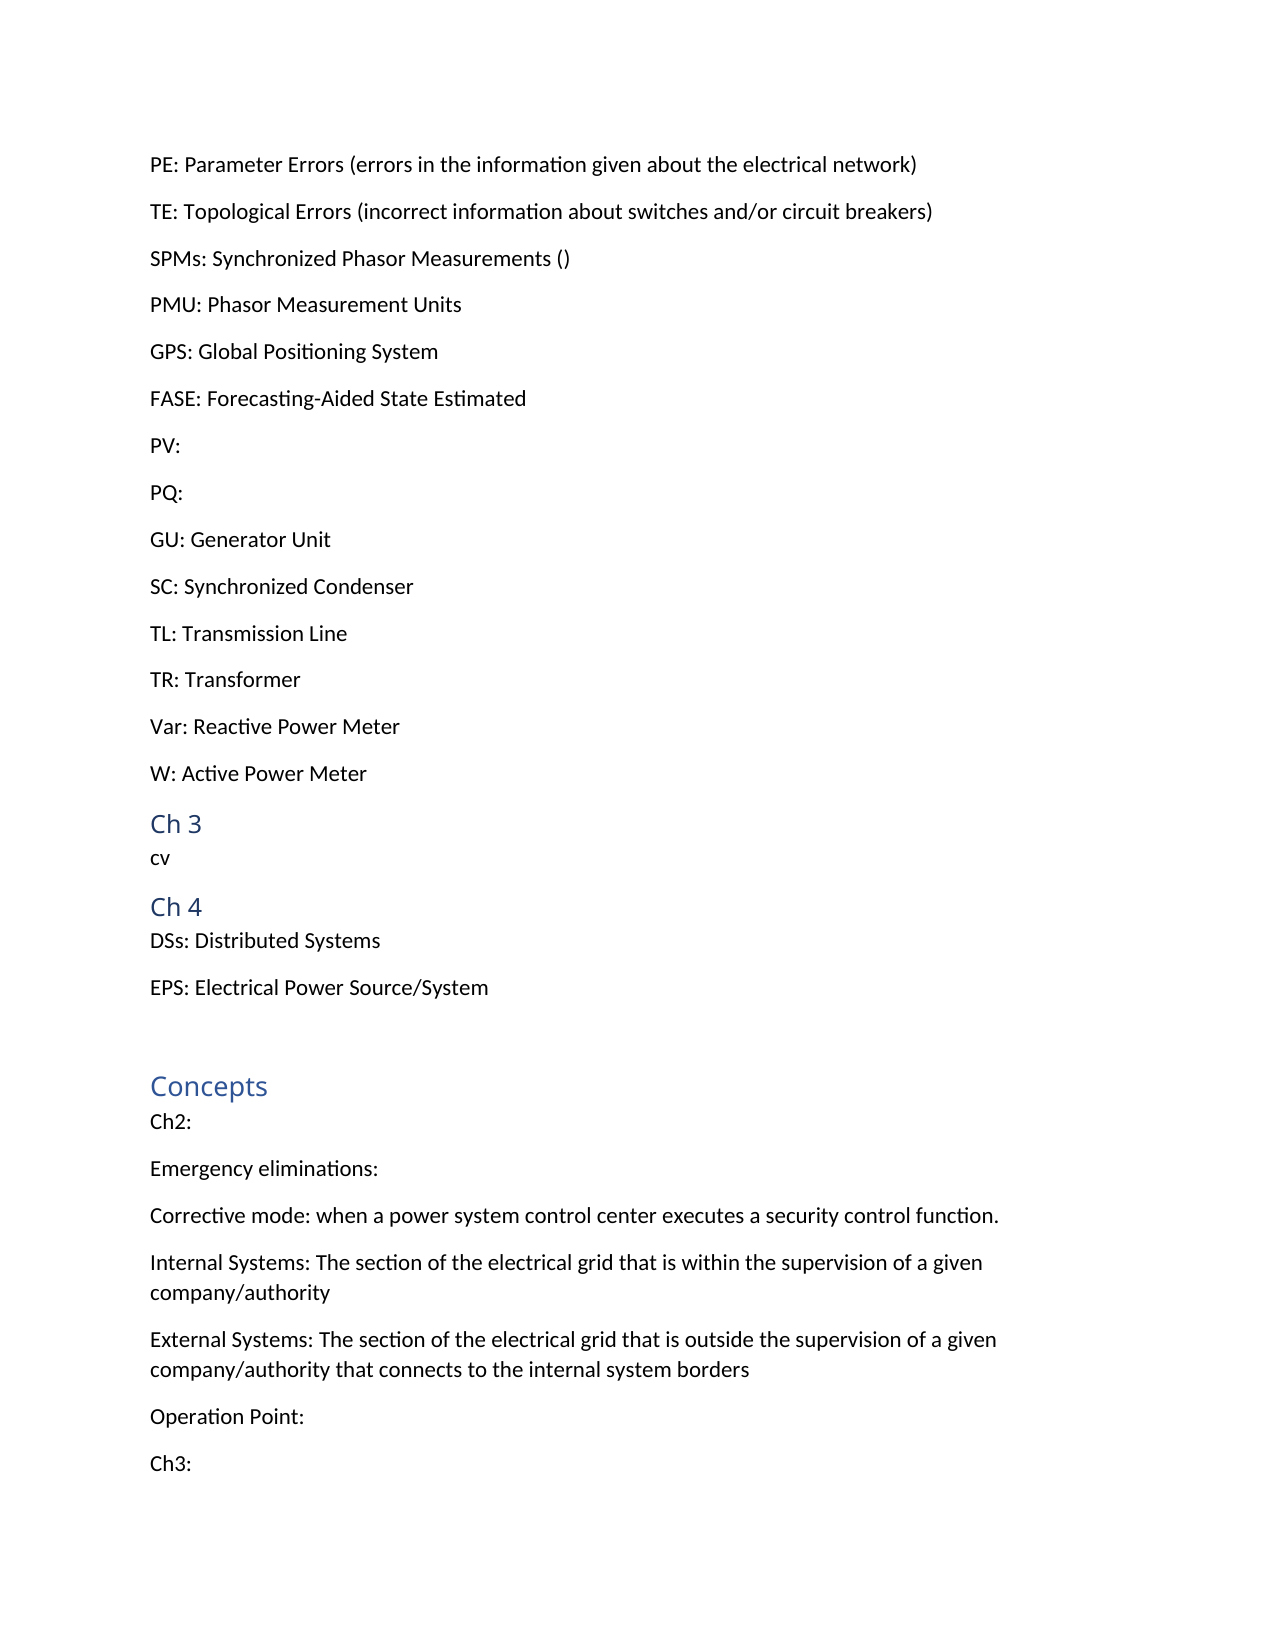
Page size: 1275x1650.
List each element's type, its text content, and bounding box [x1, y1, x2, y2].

text GPS: Global Positioning System [150, 337, 1125, 366]
text Emergency eliminations: [150, 1154, 1125, 1182]
text TL: Transmission Line [150, 619, 1125, 647]
text Ch3: [150, 1449, 1125, 1477]
text Var: Reactive Power Meter [150, 712, 1125, 741]
text TE: Topological Errors (incorrect information about switches and/or circuit breakers) [150, 197, 1125, 225]
text W: Active Power Meter [150, 759, 1125, 787]
text Internal Systems: The section of the electrical grid that is within the supervision of a given company/authority [150, 1248, 1125, 1306]
text PMU: Phasor Measurement Units [150, 291, 1125, 319]
text Corrective mode: when a power system control center executes a security control function. [150, 1201, 1125, 1229]
text GU: Generator Unit [150, 525, 1125, 553]
subtitle Ch 4 [150, 890, 1125, 924]
text PV: [150, 431, 1125, 459]
text Operation Point: [150, 1402, 1125, 1430]
text SPMs: Synchronized Phasor Measurements () [150, 244, 1125, 272]
text Ch2: [150, 1107, 1125, 1135]
text cv [150, 843, 1125, 871]
text FASE: Forecasting-Aided State Estimated [150, 384, 1125, 412]
text PQ: [150, 478, 1125, 506]
text EPS: Electrical Power Source/System [150, 973, 1125, 1002]
text PE: Parameter Errors (errors in the information given about the electrical network) [150, 150, 1125, 178]
text TR: Transformer [150, 666, 1125, 694]
subtitle Concepts [150, 1067, 1125, 1104]
text DSs: Distributed Systems [150, 927, 1125, 955]
text SC: Synchronized Condenser [150, 572, 1125, 600]
text External Systems: The section of the electrical grid that is outside the supervision of a given company/authority that connects to the internal system borders [150, 1325, 1125, 1383]
subtitle Ch 3 [150, 806, 1125, 840]
